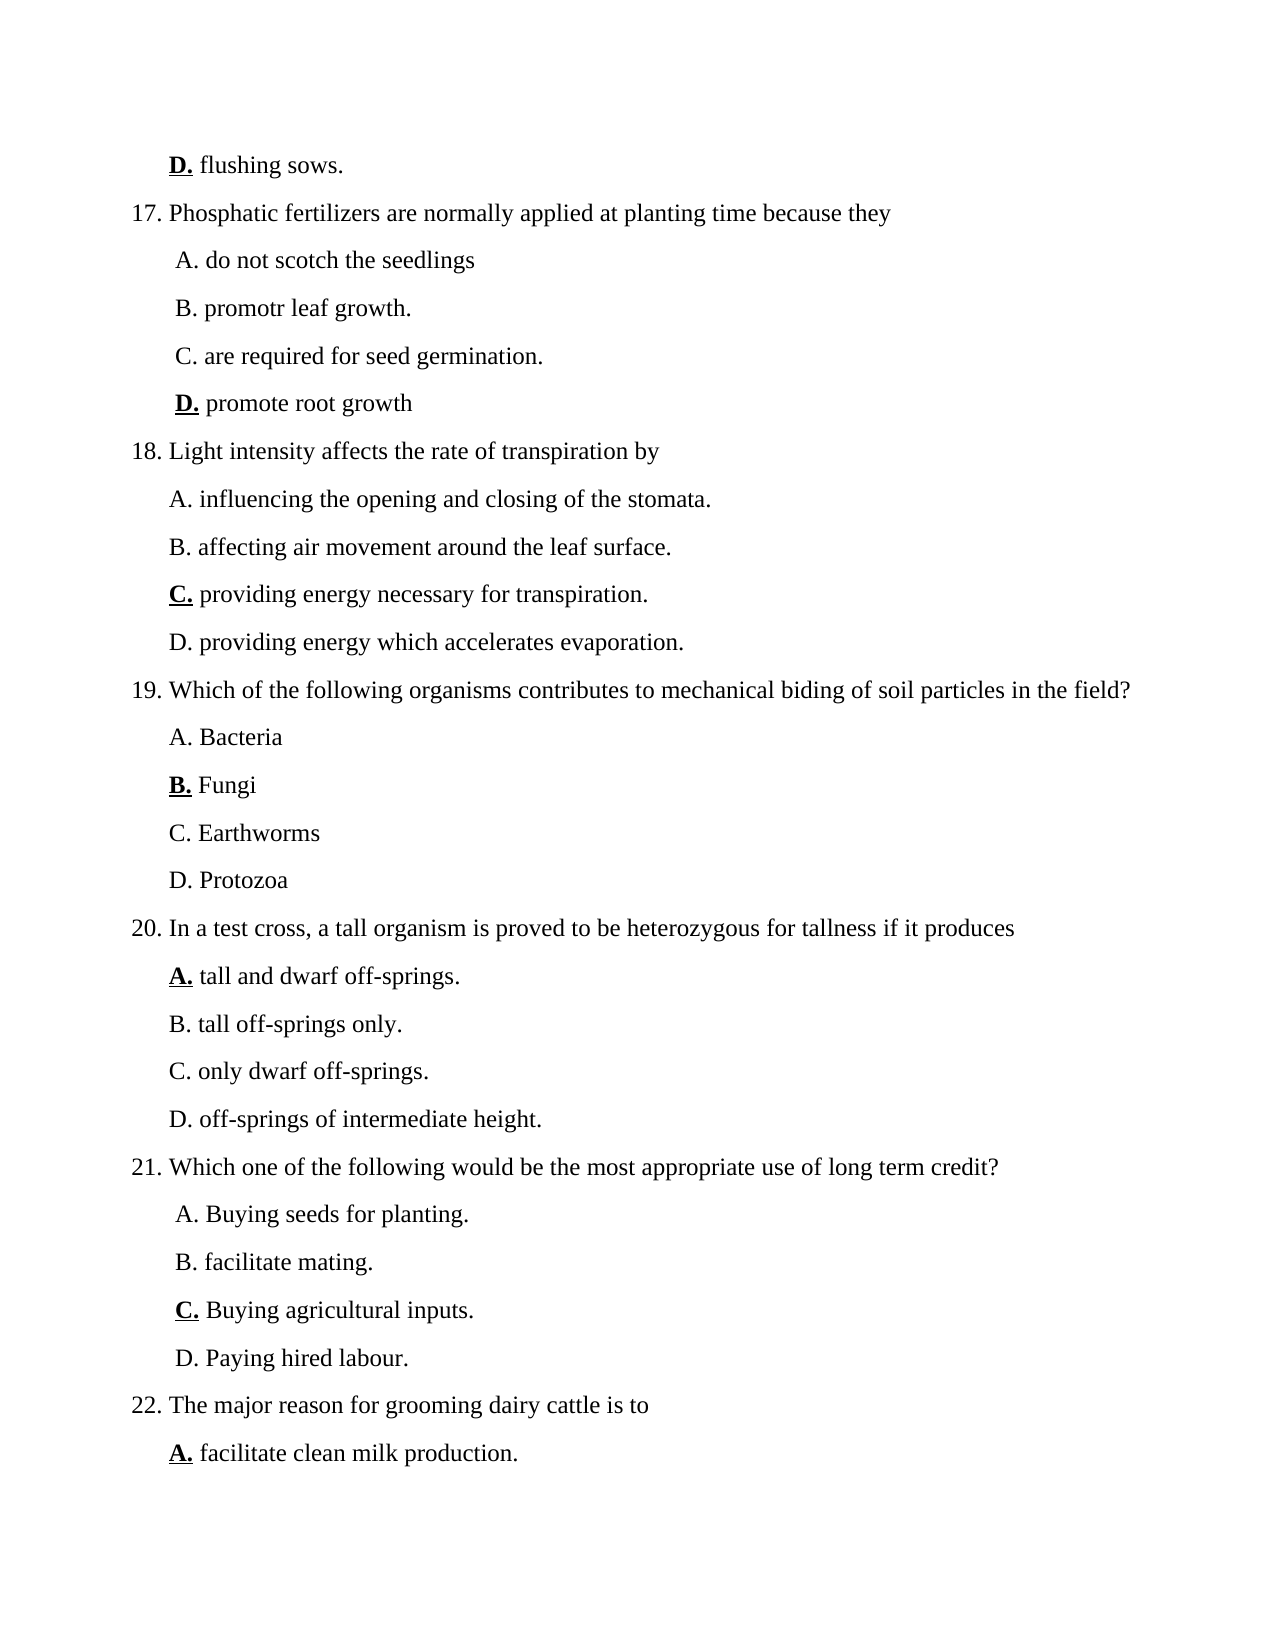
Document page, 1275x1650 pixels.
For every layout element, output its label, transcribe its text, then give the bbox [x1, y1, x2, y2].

text D. Paying hired labour. [131, 1343, 1162, 1371]
text B. Fungi [131, 770, 1162, 799]
text B. facilitate mating. [131, 1247, 1162, 1276]
text D. off-springs of intermediate height. [131, 1104, 1162, 1133]
text C. providing energy necessary for transpiration. [131, 579, 1162, 608]
text B. tall off-springs only. [131, 1009, 1162, 1037]
text 19. Which of the following organisms contributes to mechanical biding of soil particles in the field? [131, 675, 1162, 703]
text D. promote root growth [131, 388, 1162, 417]
text A. influencing the opening and closing of the stomata. [131, 484, 1162, 513]
text A. Bacteria [131, 722, 1162, 751]
text D. Protozoa [131, 866, 1162, 894]
text 18. Light intensity affects the rate of transpiration by [131, 436, 1162, 465]
text A. tall and dwarf off-springs. [131, 961, 1162, 990]
text C. are required for seed germination. [131, 341, 1162, 369]
text C. only dwarf off-springs. [131, 1056, 1162, 1085]
text C. Earthworms [131, 818, 1162, 847]
text A. Buying seeds for planting. [131, 1199, 1162, 1228]
text 22. The major reason for grooming dairy cattle is to [131, 1390, 1162, 1419]
text B. affecting air movement around the leaf surface. [131, 532, 1162, 560]
text A. facilitate clean milk production. [131, 1438, 1162, 1467]
text D. flushing sows. [131, 150, 1162, 179]
text 17. Phosphatic fertilizers are normally applied at planting time because they [131, 198, 1162, 226]
text D. providing energy which accelerates evaporation. [131, 627, 1162, 656]
text 20. In a test cross, a tall organism is proved to be heterozygous for tallness if it produces [131, 913, 1162, 942]
text 21. Which one of the following would be the most appropriate use of long term credit? [131, 1152, 1162, 1181]
text C. Buying agricultural inputs. [131, 1295, 1162, 1324]
text A. do not scotch the seedlings [131, 245, 1162, 274]
text B. promotr leaf growth. [131, 293, 1162, 322]
